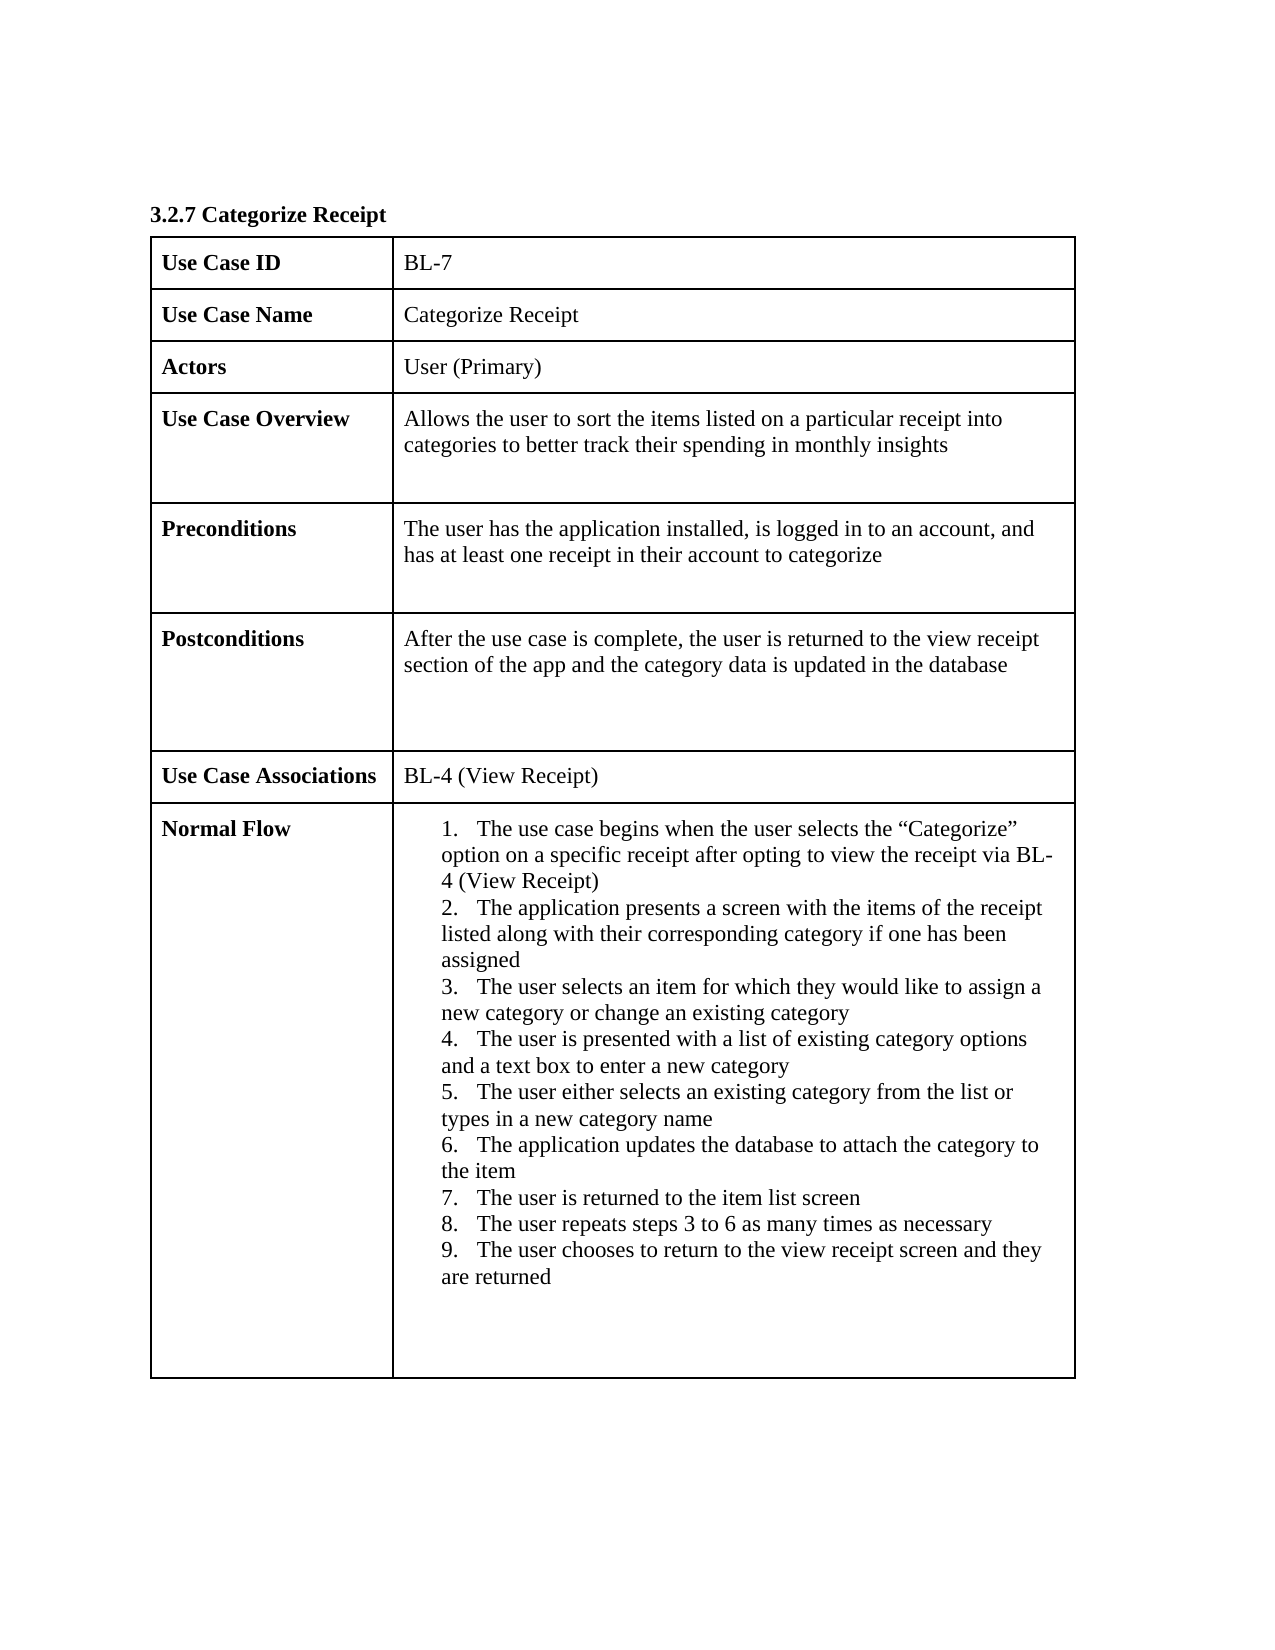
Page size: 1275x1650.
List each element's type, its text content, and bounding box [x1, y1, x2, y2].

table_cell Use Case Overview [152, 394, 392, 502]
subtitle 3.2.7 Categorize Receipt [150, 201, 1125, 228]
table_cell Normal Flow [152, 804, 392, 1377]
table_cell User (Primary) [394, 342, 1074, 392]
table_cell The user has the application installed, is logged in to an account, and has at least one receipt in their account to categorize [394, 504, 1074, 612]
table_cell Postconditions [152, 614, 392, 750]
table_cell BL-4 (View Receipt) [394, 752, 1074, 802]
table_cell Use Case Associations [152, 752, 392, 802]
table_header BL-7 [394, 238, 1074, 288]
table_cell Categorize Receipt [394, 290, 1074, 340]
table_cell After the use case is complete, the user is returned to the view receipt section of the app and the category data is updated in the database [394, 614, 1074, 750]
table_cell Allows the user to sort the items listed on a particular receipt into categories to better track their spending in monthly insights [394, 394, 1074, 502]
table_cell Actors [152, 342, 392, 392]
table_cell Use Case Name [152, 290, 392, 340]
table_cell 1. The use case begins when the user selects the “Categorize” option on a specific receipt after opting to view the receipt via BL-4 (View Receipt) 2. The application presents a screen with the items of the receipt listed along with their corresponding category if one has been assigned 3. The user selects an item for which they would like to assign a new category or change an existing category 4. The user is presented with a list of existing category options and a text box to enter a new category 5. The user either selects an existing category from the list or types in a new category name 6. The application updates the database to attach the category to the item 7. The user is returned to the item list screen 8. The user repeats steps 3 to 6 as many times as necessary 9. The user chooses to return to the view receipt screen and they are returned [394, 804, 1074, 1377]
table_cell Preconditions [152, 504, 392, 612]
table_header Use Case ID [152, 238, 392, 288]
